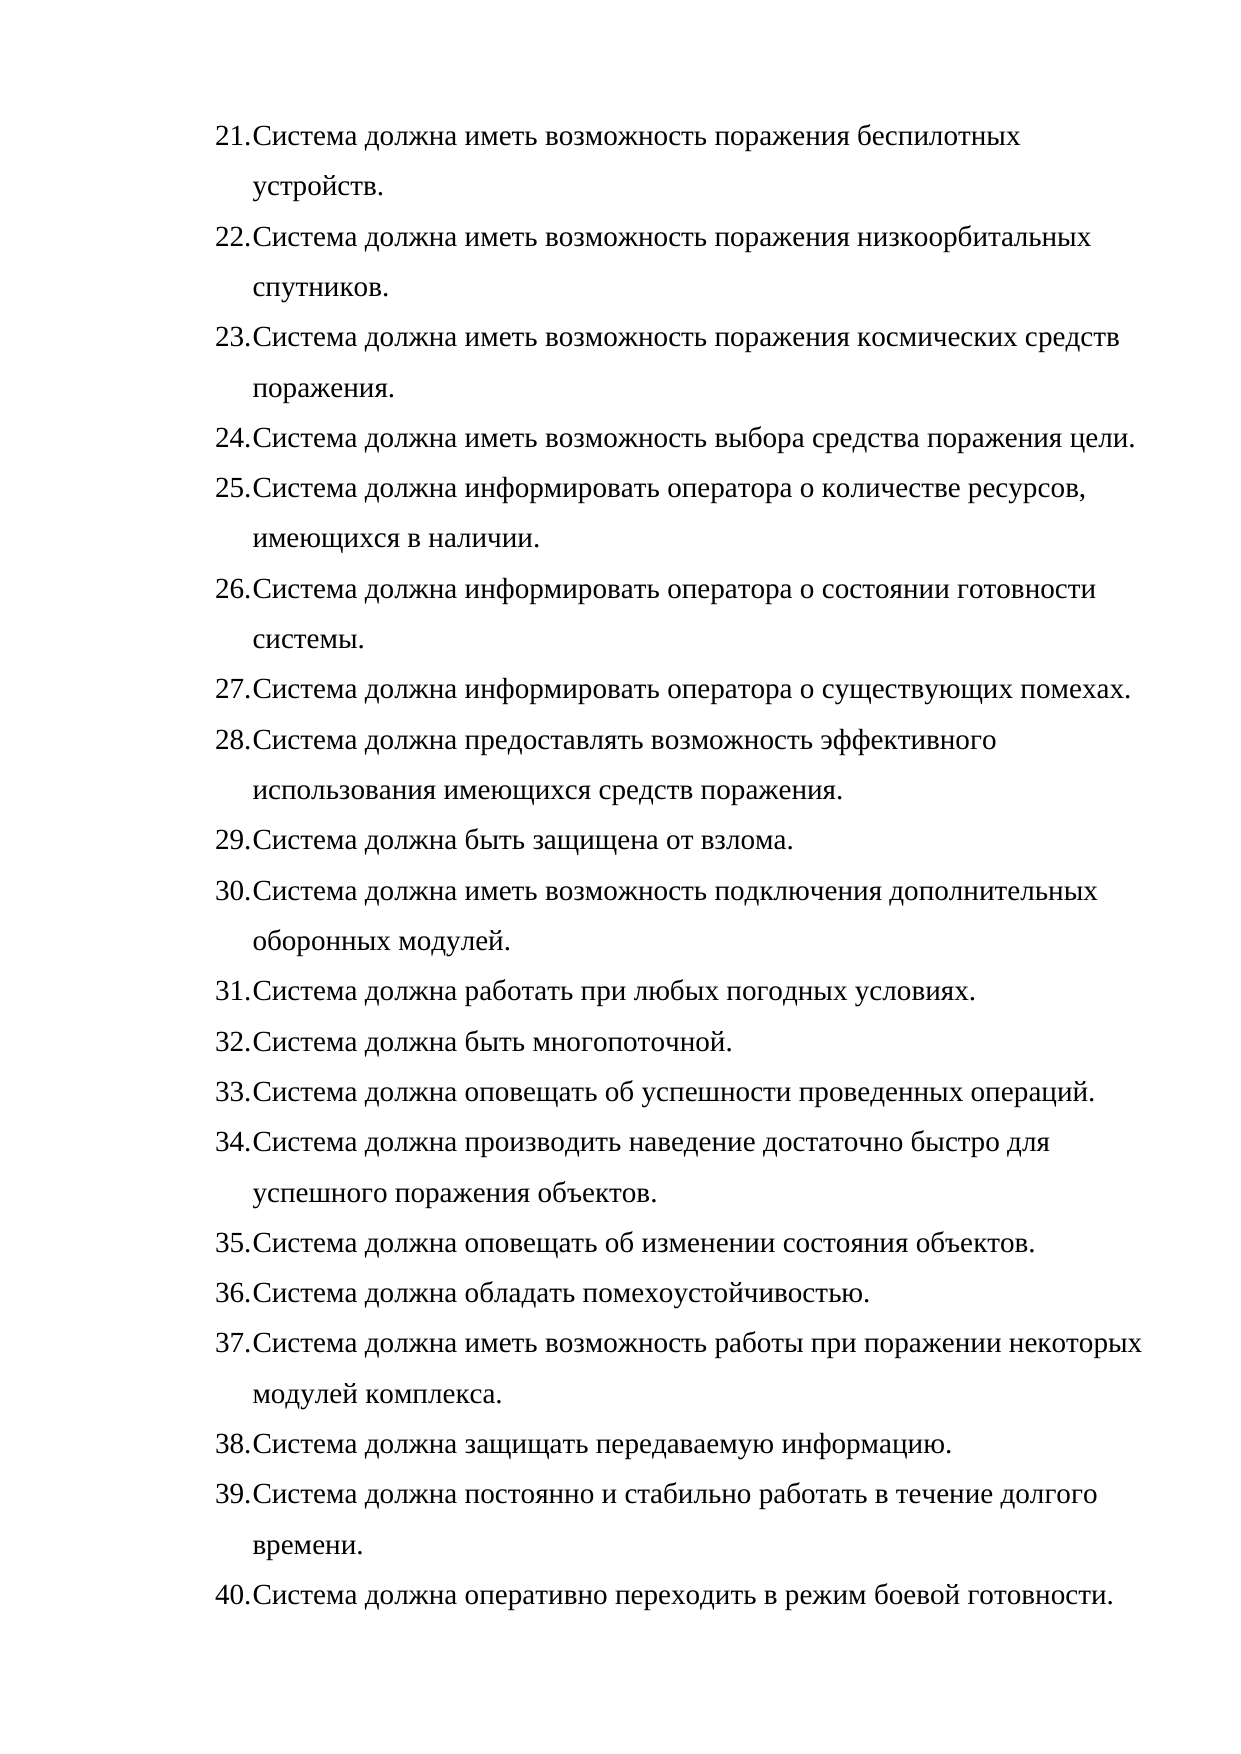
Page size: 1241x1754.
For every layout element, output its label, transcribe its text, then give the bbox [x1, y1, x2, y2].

list Система должна защищать передаваемую информацию. [215, 1426, 1152, 1460]
list Система должна оповещать об изменении состояния объектов. [215, 1225, 1152, 1258]
list Система должна предоставлять возможность эффективного использования имеющихся средств поражения. [215, 722, 1152, 806]
list Система должна производить наведение достаточно быстро для успешного поражения объектов. [215, 1124, 1152, 1208]
list Система должна иметь возможность поражения космических средств поражения. [215, 319, 1152, 403]
list Система должна иметь возможность выбора средства поражения цели. [215, 420, 1152, 453]
list Система должна информировать оператора о существующих помехах. [215, 672, 1152, 705]
list Система должна быть защищена от взлома. [215, 822, 1152, 856]
list Система должна иметь возможность подключения дополнительных оборонных модулей. [215, 873, 1152, 957]
list Система должна иметь возможность работы при поражении некоторых модулей комплекса. [215, 1326, 1152, 1409]
list Система должна быть многопоточной. [215, 1024, 1152, 1057]
list Система должна иметь возможность поражения беспилотных устройств. [215, 118, 1152, 202]
list Система должна оповещать об успешности проведенных операций. [215, 1074, 1152, 1108]
list Система должна работать при любых погодных условиях. [215, 973, 1152, 1007]
list Система должна информировать оператора о состоянии готовности системы. [215, 571, 1152, 655]
list Система должна постоянно и стабильно работать в течение долгого времени. [215, 1477, 1152, 1560]
list Система должна оперативно переходить в режим боевой готовности. [215, 1577, 1152, 1611]
list Система должна обладать помехоустойчивостью. [215, 1275, 1152, 1309]
list Система должна иметь возможность поражения низкоорбитальных спутников. [215, 219, 1152, 303]
list Система должна информировать оператора о количестве ресурсов, имеющихся в наличии. [215, 470, 1152, 554]
